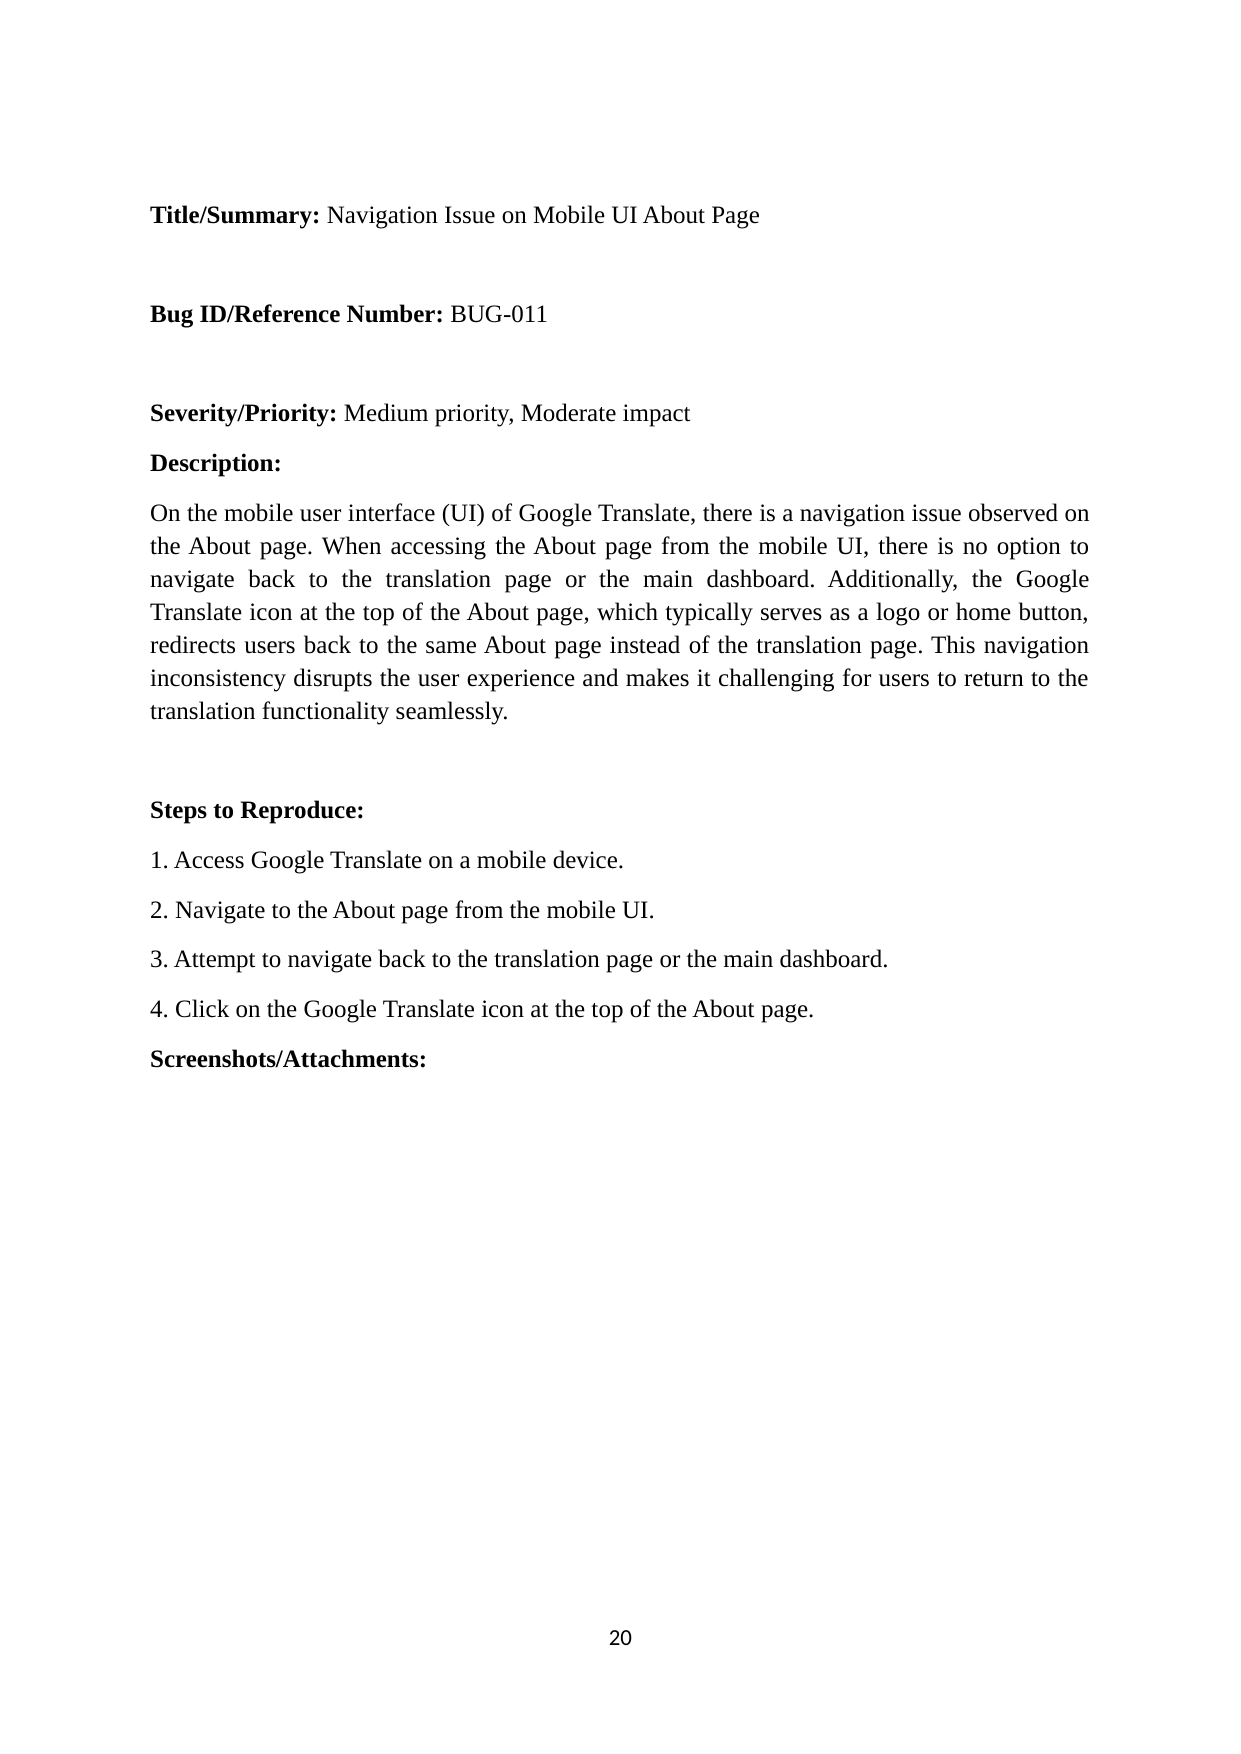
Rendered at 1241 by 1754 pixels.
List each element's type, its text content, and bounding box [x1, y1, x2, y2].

text Screenshots/Attachments: [150, 1044, 1090, 1072]
text 1. Access Google Translate on a mobile device. [150, 845, 1090, 874]
text Description: [150, 448, 1090, 477]
text Steps to Reproduce: [150, 795, 1090, 824]
text Title/Summary: Navigation Issue on Mobile UI About Page [150, 200, 1090, 228]
text Severity/Priority: Medium priority, Moderate impact [150, 398, 1090, 427]
text 4. Click on the Google Translate icon at the top of the About page. [150, 994, 1090, 1023]
text 3. Attempt to navigate back to the translation page or the main dashboard. [150, 944, 1090, 973]
text 2. Navigate to the About page from the mobile UI. [150, 895, 1090, 923]
text Bug ID/Reference Number: BUG-011 [150, 299, 1090, 328]
text On the mobile user interface (UI) of Google Translate, there is a navigation issue observed on the About page. When accessing the About page from the mobile UI, there is no option to navigate back to the translation page or the main dashboard. Additionally, the Google Translate icon at the top of the About page, which typically serves as a logo or home button, redirects users back to the same About page instead of the translation page. This navigation inconsistency disrupts the user experience and makes it challenging for users to return to the translation functionality seamlessly. [150, 498, 1090, 725]
